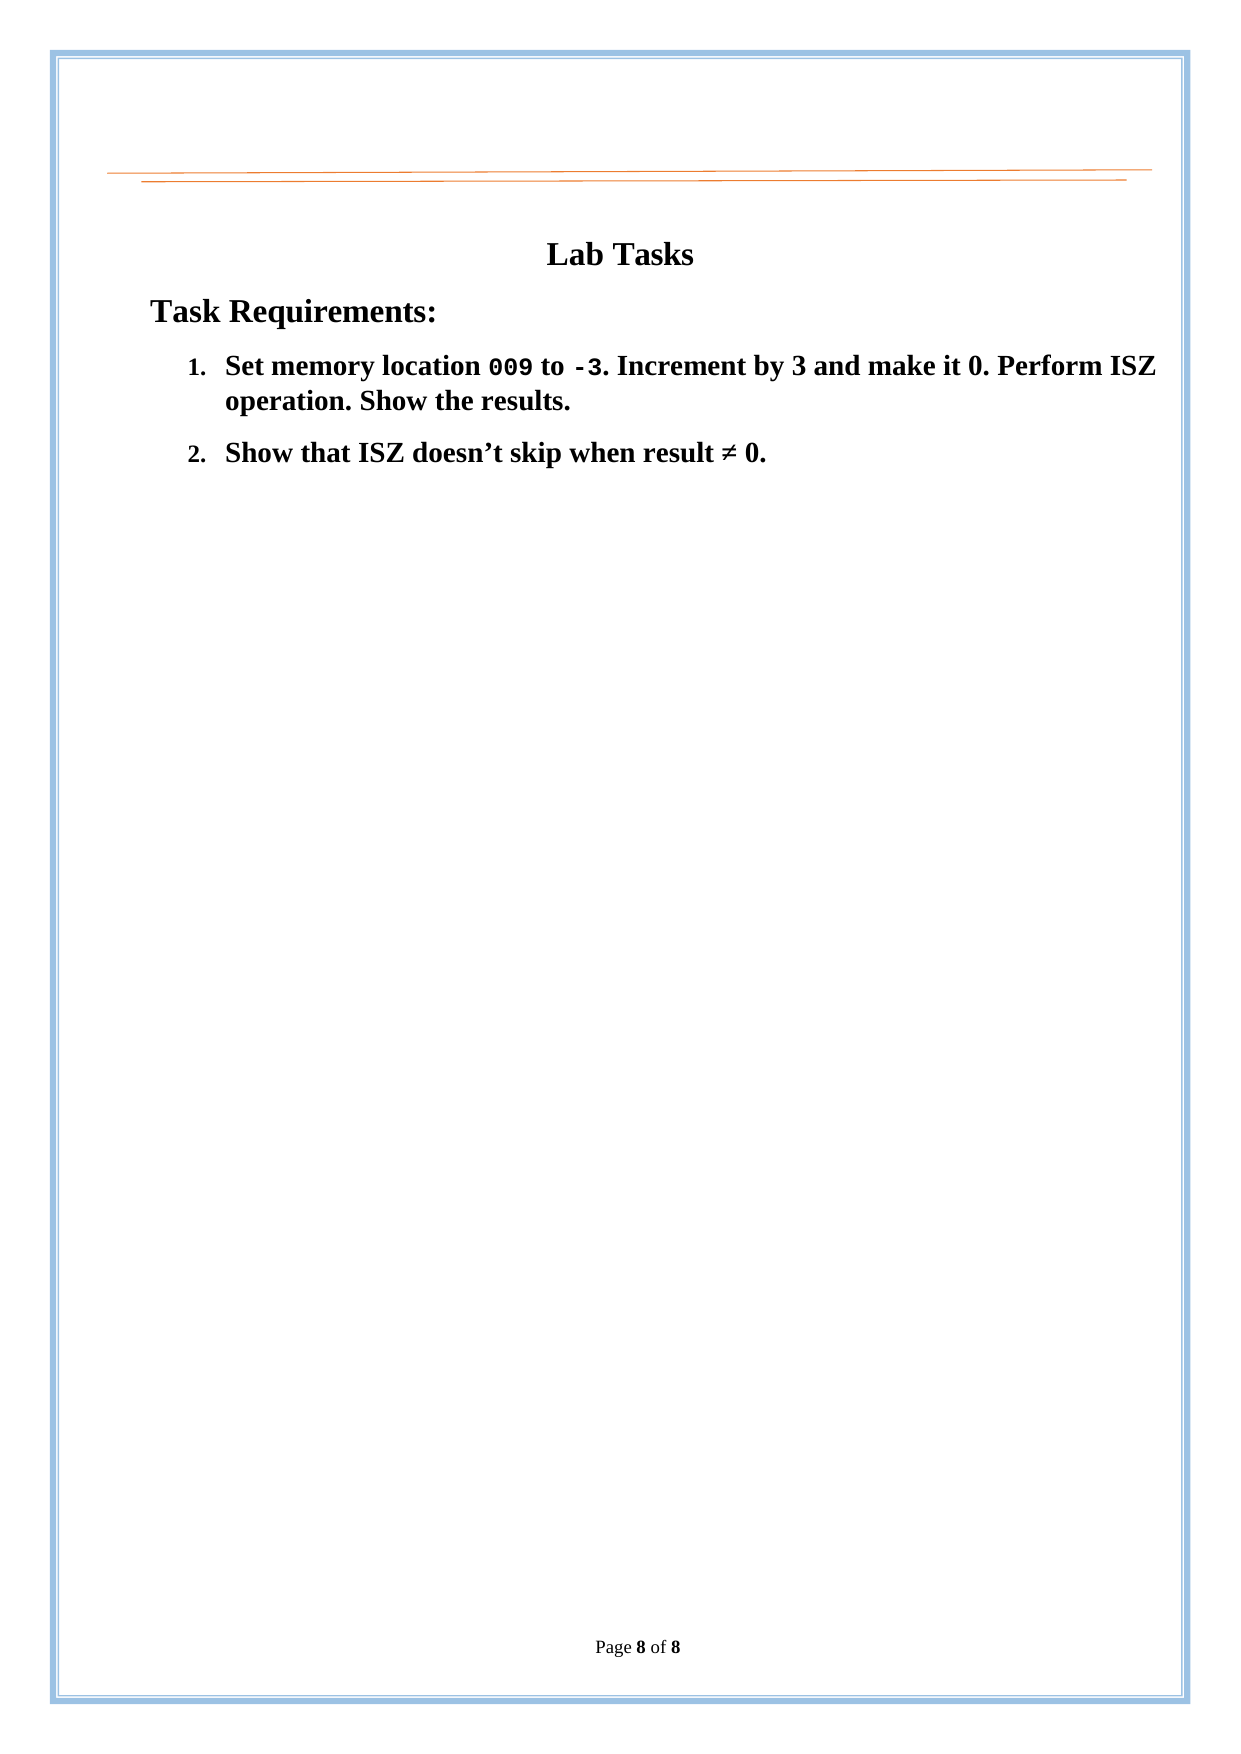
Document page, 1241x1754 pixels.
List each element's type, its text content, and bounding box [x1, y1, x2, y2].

text Task Requirements: [150, 291, 1166, 329]
text Lab Tasks [149, 234, 1092, 272]
list Show that ISZ doesn’t skip when result ≠ 0. [187, 435, 1166, 469]
list Set memory location 009 to -3. Increment by 3 and make it 0. Perform ISZ operation. Show the results. [187, 348, 1166, 417]
